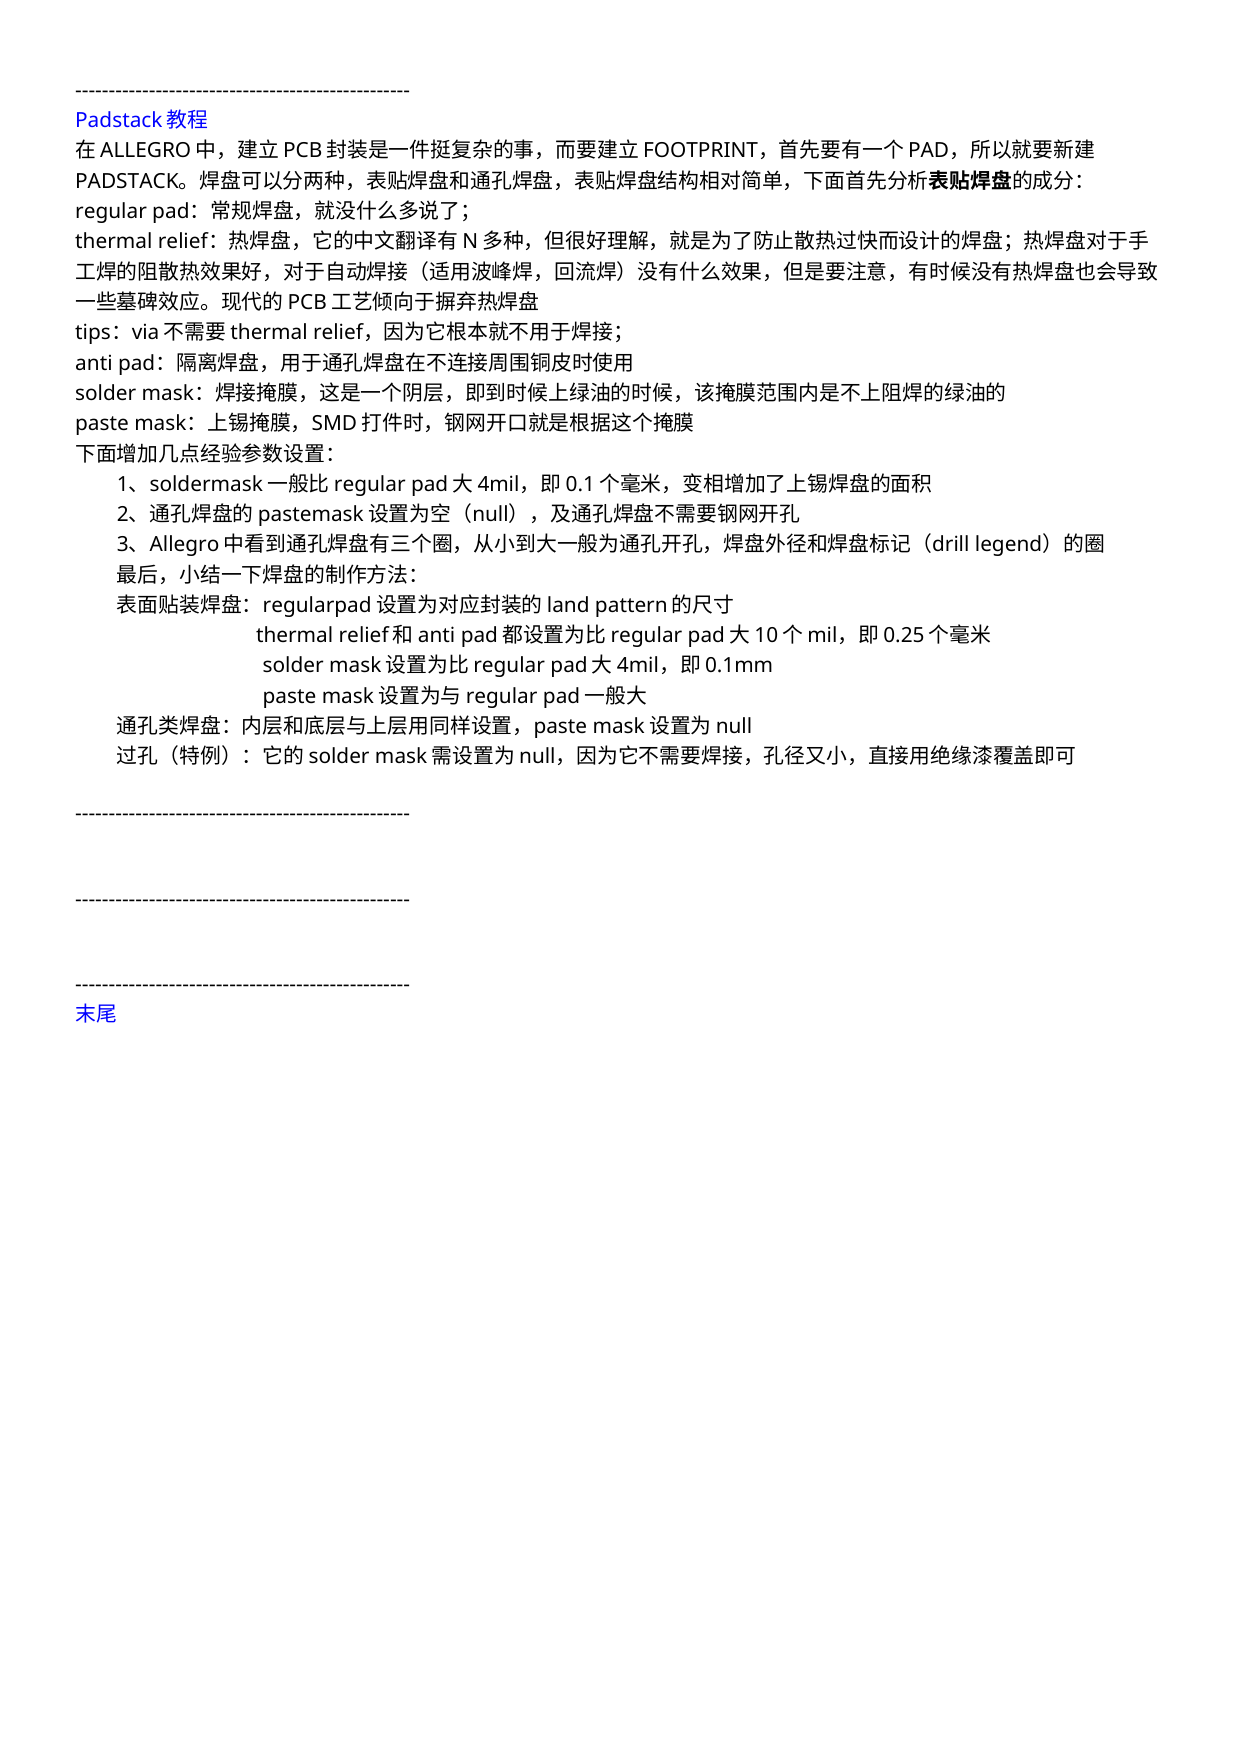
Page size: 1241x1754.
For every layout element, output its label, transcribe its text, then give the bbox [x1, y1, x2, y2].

text solder mask：焊接掩膜，这是一个阴层，即到时候上绿油的时候，该掩膜范围内是不上阻焊的绿油的 [75, 376, 1165, 406]
text regular pad：常规焊盘，就没什么多说了； [75, 194, 1165, 225]
text thermal relief：热焊盘，它的中文翻译有N多种，但很好理解，就是为了防止散热过快而设计的焊盘；热焊盘对于手工焊的阻散热效果好，对于自动焊接（适用波峰焊，回流焊）没有什么效果，但是要注意，有时候没有热焊盘也会导致一些墓碑效应。现代的PCB工艺倾向于摒弃热焊盘 [75, 225, 1165, 316]
text 3、Allegro中看到通孔焊盘有三个圈，从小到大一般为通孔开孔，焊盘外径和焊盘标记（drill legend）的圈 [75, 528, 1165, 558]
text 在ALLEGRO中，建立PCB封装是一件挺复杂的事，而要建立FOOTPRINT，首先要有一个PAD，所以就要新建PADSTACK。焊盘可以分两种，表贴焊盘和通孔焊盘，表贴焊盘结构相对简单，下面首先分析表贴焊盘的成分： [75, 134, 1165, 194]
text 最后，小结一下焊盘的制作方法： [75, 558, 1165, 588]
text 1、soldermask一般比regular pad大4mil，即0.1个毫米，变相增加了上锡焊盘的面积 [75, 467, 1165, 497]
text 下面增加几点经验参数设置： [75, 437, 1165, 467]
text -------------------------------------------------- [75, 884, 1165, 912]
subtitle 末尾 [75, 997, 1165, 1028]
text thermal relief和anti pad都设置为比regular pad大10个mil，即0.25个毫米 [75, 618, 1165, 649]
text 表面贴装焊盘：regularpad设置为对应封装的land pattern的尺寸 [75, 588, 1165, 618]
text paste mask设置为与regular pad一般大 [75, 679, 1165, 709]
text -------------------------------------------------- [75, 798, 1165, 827]
text -------------------------------------------------- [75, 969, 1165, 997]
text 2、通孔焊盘的pastemask设置为空（null），及通孔焊盘不需要钢网开孔 [75, 497, 1165, 528]
text 过孔（特例）：它的solder mask需设置为null，因为它不需要焊接，孔径又小，直接用绝缘漆覆盖即可 [75, 740, 1165, 770]
subtitle Padstack教程 [75, 103, 1165, 134]
text anti pad：隔离焊盘，用于通孔焊盘在不连接周围铜皮时使用 [75, 346, 1165, 376]
text solder mask设置为比regular pad大4mil，即0.1mm [75, 649, 1165, 679]
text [75, 75, 1165, 103]
text 通孔类焊盘：内层和底层与上层用同样设置，paste mask设置为null [75, 709, 1165, 740]
text paste mask：上锡掩膜，SMD打件时，钢网开口就是根据这个掩膜 [75, 406, 1165, 437]
text tips：via不需要thermal relief，因为它根本就不用于焊接； [75, 316, 1165, 346]
